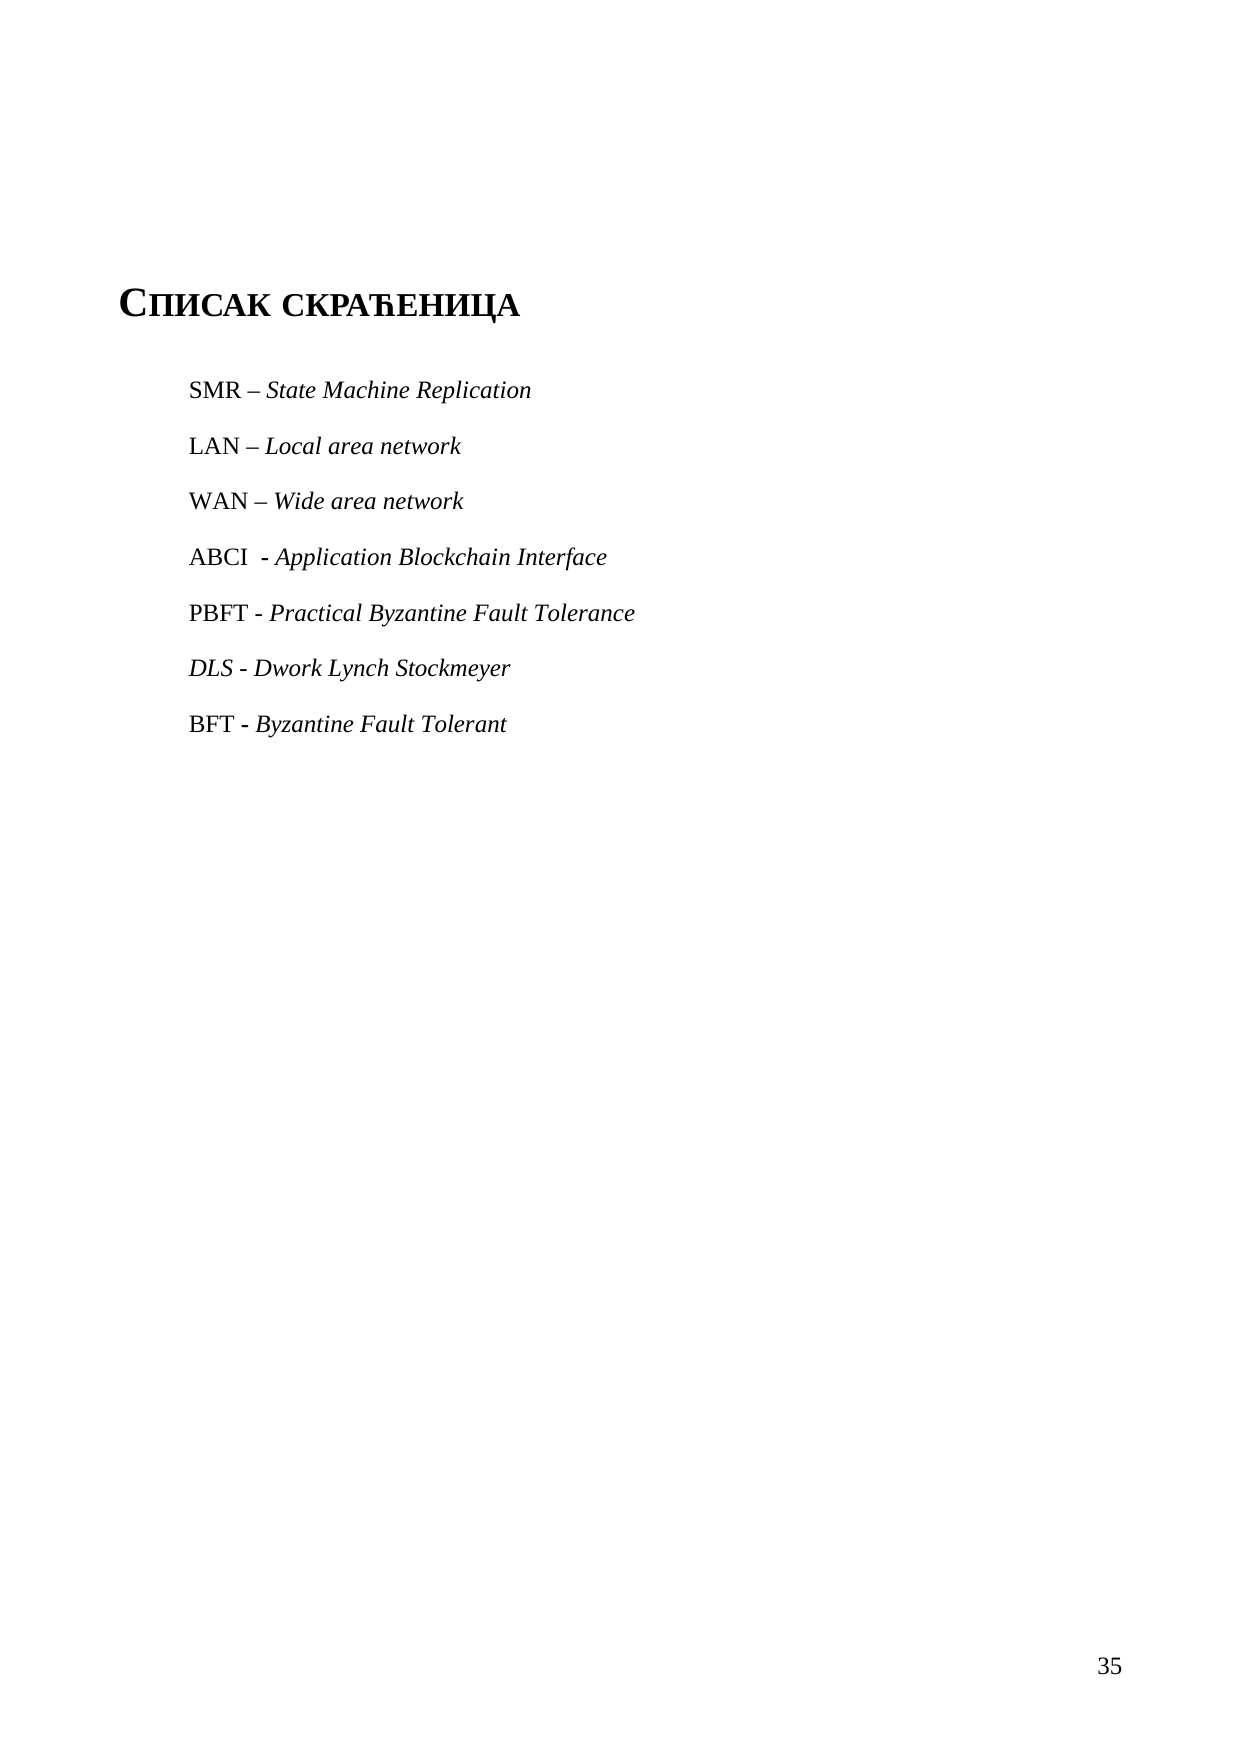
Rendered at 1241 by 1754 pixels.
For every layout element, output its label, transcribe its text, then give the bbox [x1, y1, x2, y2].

text SMR – State Machine Replication [118, 375, 1122, 404]
text PBFT - Practical Byzantine Fault Tolerance [118, 598, 1122, 626]
text DLS - Dwork Lynch Stockmeyer [118, 653, 1122, 682]
text BFT - Byzantine Fault Tolerant [118, 709, 1122, 738]
text Списак скраћеница [118, 277, 1122, 325]
text LAN – Local area network [118, 431, 1122, 459]
text ABCI - Application Blockchain Interface [118, 542, 1122, 571]
text WAN – Wide area network [118, 486, 1122, 515]
